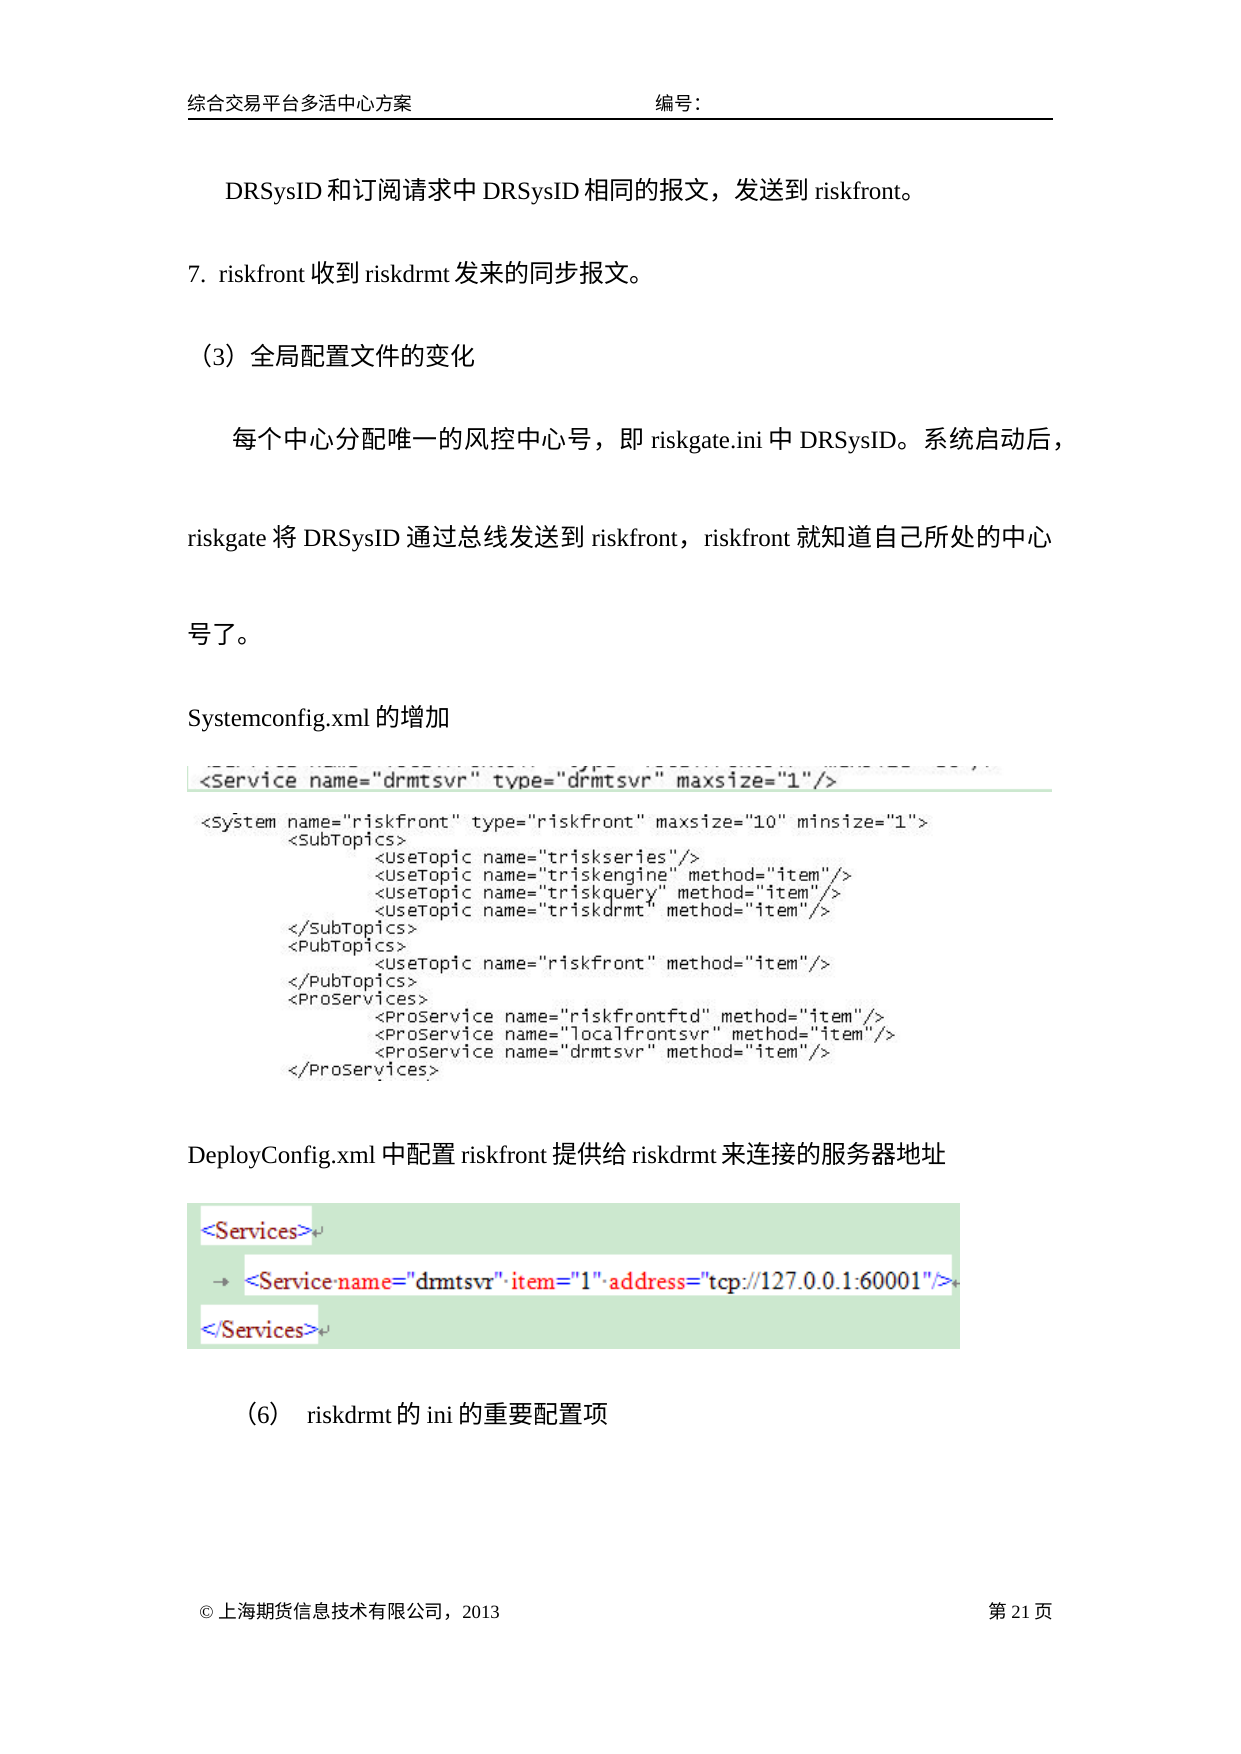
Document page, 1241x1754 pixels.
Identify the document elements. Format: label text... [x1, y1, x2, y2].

text 7. riskfront收到riskdrmt发来的同步报文。 [187, 239, 1053, 304]
picture [187, 1203, 960, 1349]
text 每个中心分配唯一的风控中心号，即riskgate.ini中DRSysID。系统启动后，riskgate将DRSysID通过总线发送到riskfront，riskfront就知道自己所处的中心号了。 [187, 405, 1053, 665]
text DeployConfig.xml中配置riskfront提供给riskdrmt来连接的服务器地址 [187, 1120, 1053, 1185]
picture [187, 766, 1052, 792]
picture [187, 813, 1051, 1081]
text （3）全局配置文件的变化 [187, 322, 1053, 387]
text Systemconfig.xml的增加 [187, 683, 1053, 748]
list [187, 156, 1053, 221]
list riskdrmt的ini的重要配置项 [232, 1380, 1053, 1445]
